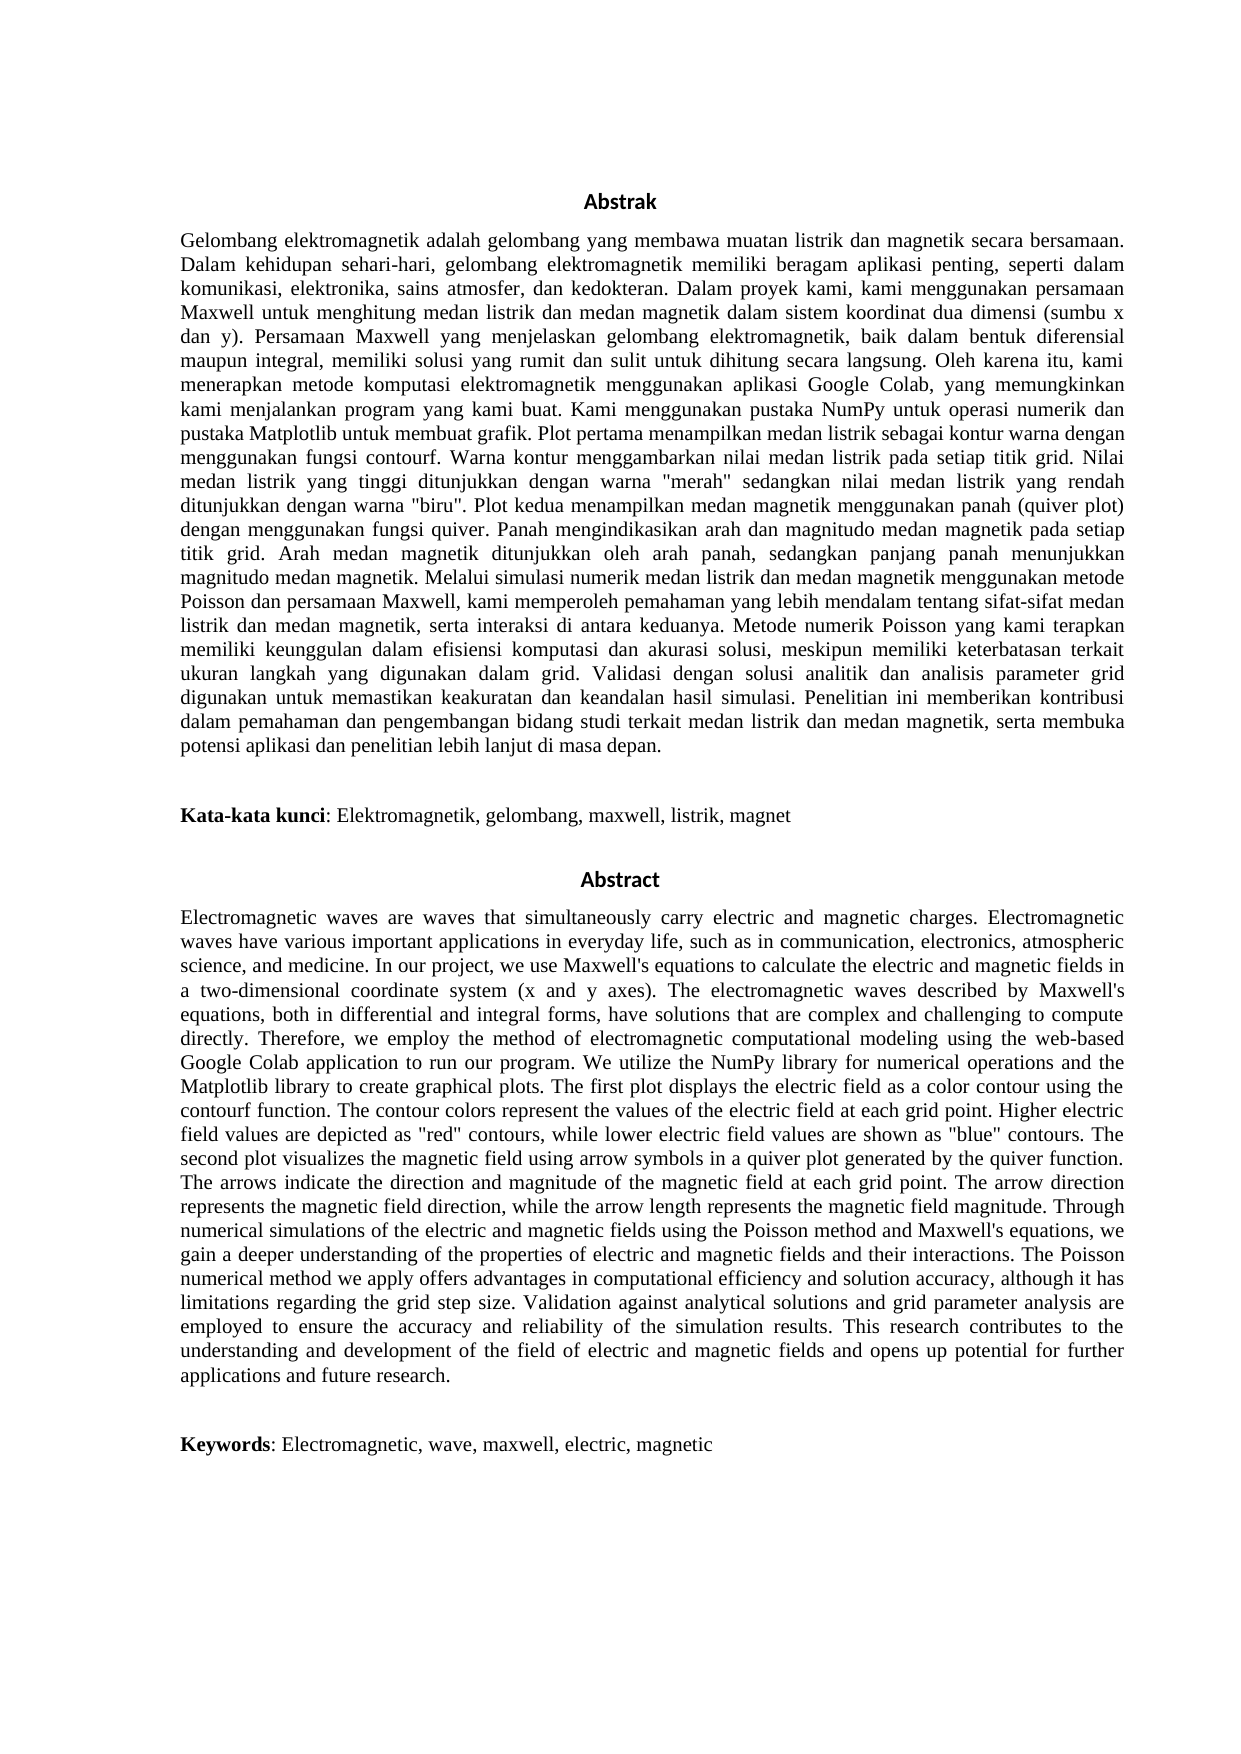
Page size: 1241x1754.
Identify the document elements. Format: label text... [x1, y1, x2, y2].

title Abstrak [180, 187, 1060, 216]
text Electromagnetic waves are waves that simultaneously carry electric and magnetic charges. Electromagnetic waves have various important applications in everyday life, such as in communication, electronics, atmospheric science, and medicine. In our project, we use Maxwell's equations to calculate the electric and magnetic fields in a two-dimensional coordinate system (x and y axes). The electromagnetic waves described by Maxwell's equations, both in differential and integral forms, have solutions that are complex and challenging to compute directly. Therefore, we employ the method of electromagnetic computational modeling using the web-based Google Colab application to run our program. We utilize the NumPy library for numerical operations and the Matplotlib library to create graphical plots. The first plot displays the electric field as a color contour using the contourf function. The contour colors represent the values of the electric field at each grid point. Higher electric field values are depicted as "red" contours, while lower electric field values are shown as "blue" contours. The second plot visualizes the magnetic field using arrow symbols in a quiver plot generated by the quiver function. The arrows indicate the direction and magnitude of the magnetic field at each grid point. The arrow direction represents the magnetic field direction, while the arrow length represents the magnetic field magnitude. Through numerical simulations of the electric and magnetic fields using the Poisson method and Maxwell's equations, we gain a deeper understanding of the properties of electric and magnetic fields and their interactions. The Poisson numerical method we apply offers advantages in computational efficiency and solution accuracy, although it has limitations regarding the grid step size. Validation against analytical solutions and grid parameter analysis are employed to ensure the accuracy and reliability of the simulation results. This research contributes to the understanding and development of the field of electric and magnetic fields and opens up potential for further applications and future research. [180, 905, 1126, 1387]
text Keywords: Electromagnetic, wave, maxwell, electric, magnetic [180, 1432, 1060, 1456]
text Gelombang elektromagnetik adalah gelombang yang membawa muatan listrik dan magnetik secara bersamaan. Dalam kehidupan sehari-hari, gelombang elektromagnetik memiliki beragam aplikasi penting, seperti dalam komunikasi, elektronika, sains atmosfer, dan kedokteran. Dalam proyek kami, kami menggunakan persamaan Maxwell untuk menghitung medan listrik dan medan magnetik dalam sistem koordinat dua dimensi (sumbu x dan y). Persamaan Maxwell yang menjelaskan gelombang elektromagnetik, baik dalam bentuk diferensial maupun integral, memiliki solusi yang rumit dan sulit untuk dihitung secara langsung. Oleh karena itu, kami menerapkan metode komputasi elektromagnetik menggunakan aplikasi Google Colab, yang memungkinkan kami menjalankan program yang kami buat. Kami menggunakan pustaka NumPy untuk operasi numerik dan pustaka Matplotlib untuk membuat grafik. Plot pertama menampilkan medan listrik sebagai kontur warna dengan menggunakan fungsi contourf. Warna kontur menggambarkan nilai medan listrik pada setiap titik grid. Nilai medan listrik yang tinggi ditunjukkan dengan warna "merah" sedangkan nilai medan listrik yang rendah ditunjukkan dengan warna "biru". Plot kedua menampilkan medan magnetik menggunakan panah (quiver plot) dengan menggunakan fungsi quiver. Panah mengindikasikan arah dan magnitudo medan magnetik pada setiap titik grid. Arah medan magnetik ditunjukkan oleh arah panah, sedangkan panjang panah menunjukkan magnitudo medan magnetik. Melalui simulasi numerik medan listrik dan medan magnetik menggunakan metode Poisson dan persamaan Maxwell, kami memperoleh pemahaman yang lebih mendalam tentang sifat-sifat medan listrik dan medan magnetik, serta interaksi di antara keduanya. Metode numerik Poisson yang kami terapkan memiliki keunggulan dalam efisiensi komputasi dan akurasi solusi, meskipun memiliki keterbatasan terkait ukuran langkah yang digunakan dalam grid. Validasi dengan solusi analitik dan analisis parameter grid digunakan untuk memastikan keakuratan dan keandalan hasil simulasi. Penelitian ini memberikan kontribusi dalam pemahaman dan pengembangan bidang studi terkait medan listrik dan medan magnetik, serta membuka potensi aplikasi dan penelitian lebih lanjut di masa depan. [180, 228, 1126, 757]
text Kata-kata kunci: Elektromagnetik, gelombang, maxwell, listrik, magnet [180, 803, 1060, 827]
title Abstract [180, 865, 1060, 893]
